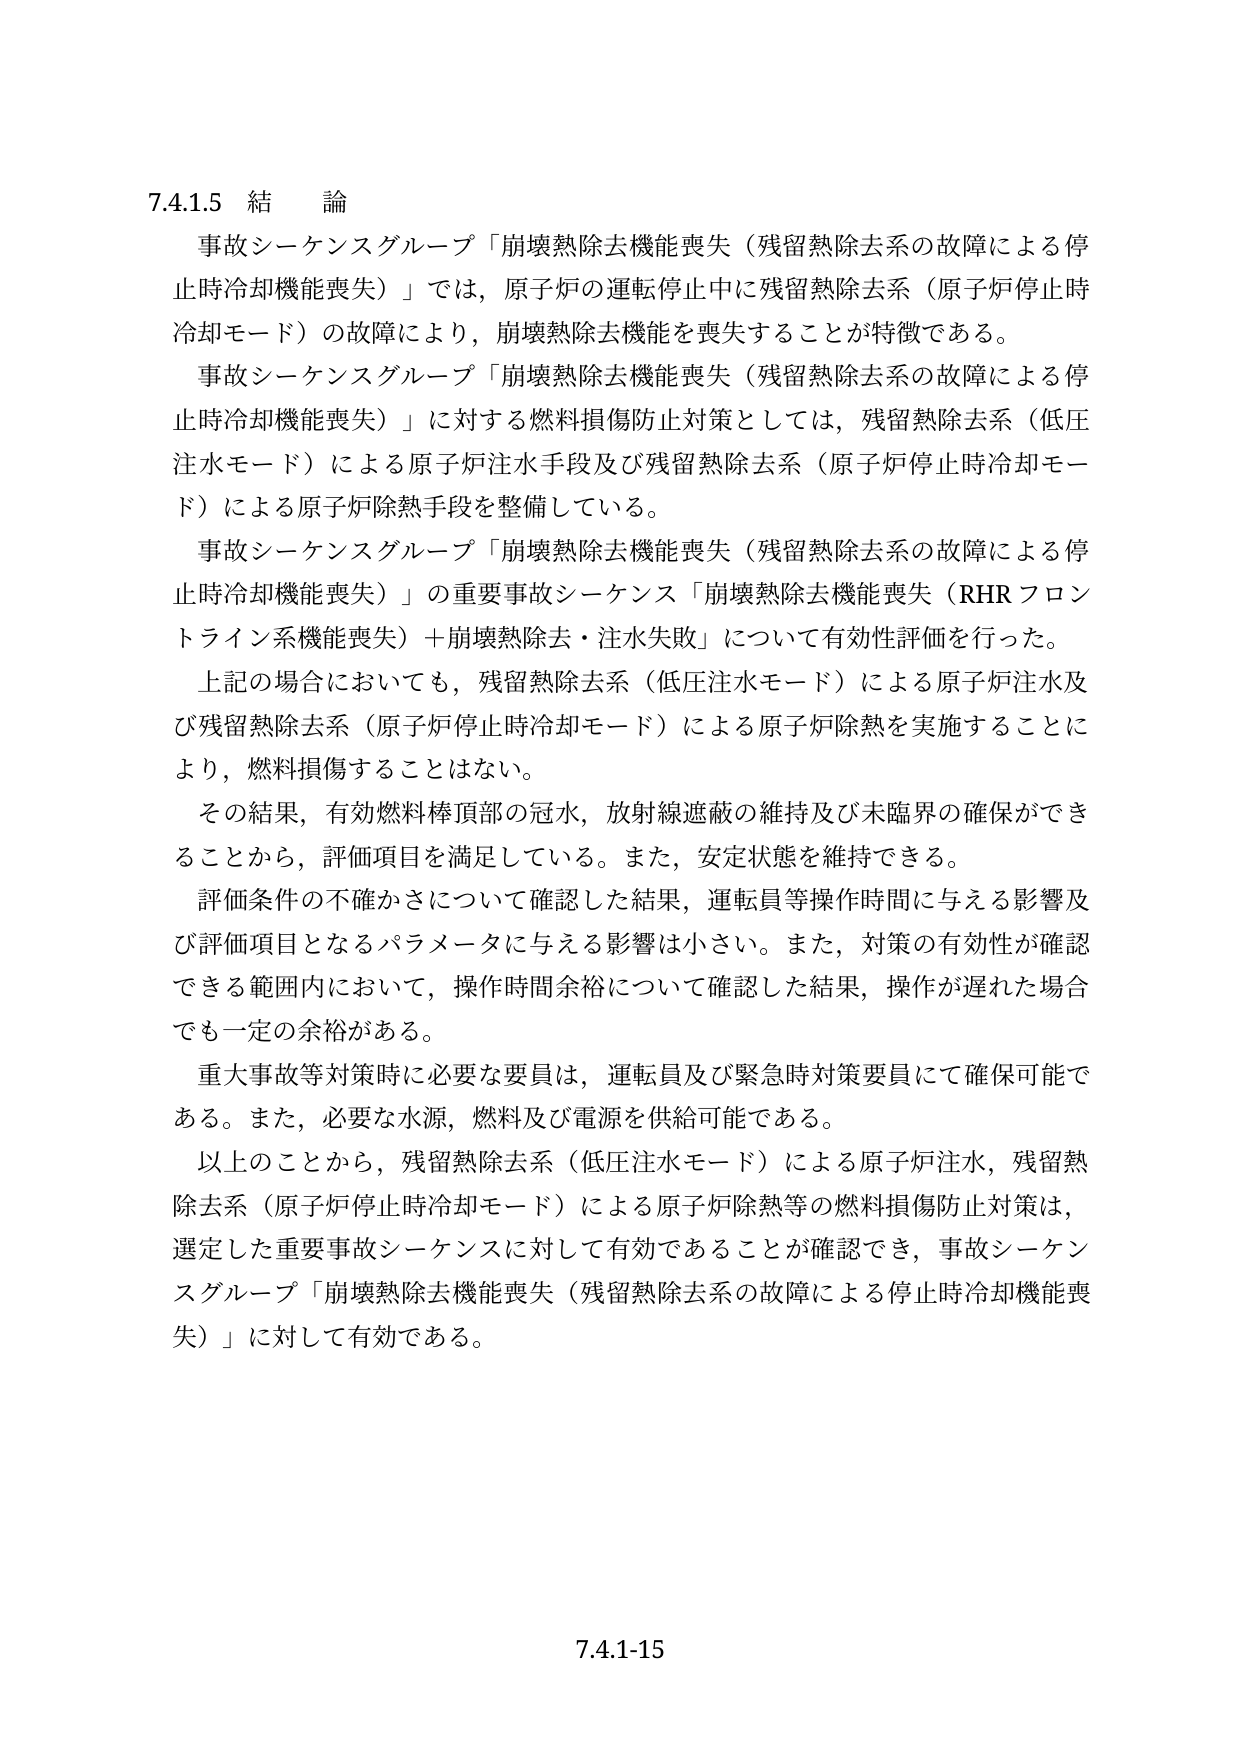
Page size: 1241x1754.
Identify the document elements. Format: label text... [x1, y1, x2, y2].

text 重大事故等対策時に必要な要員は，運転員及び緊急時対策要員にて確保可能である。また，必要な水源，燃料及び電源を供給可能である。 [173, 1052, 1092, 1139]
text 事故シーケンスグループ「崩壊熱除去機能喪失（残留熱除去系の故障による停止時冷却機能喪失）」では，原子炉の運転停止中に残留熱除去系（原子炉停止時冷却モード）の故障により，崩壊熱除去機能を喪失することが特徴である。 [173, 222, 1092, 353]
text 事故シーケンスグループ「崩壊熱除去機能喪失（残留熱除去系の故障による停止時冷却機能喪失）」に対する燃料損傷防止対策としては，残留熱除去系（低圧注水モード）による原子炉注水手段及び残留熱除去系（原子炉停止時冷却モード）による原子炉除熱手段を整備している。 [173, 353, 1092, 528]
text 以上のことから，残留熱除去系（低圧注水モード）による原子炉注水，残留熱除去系（原子炉停止時冷却モード）による原子炉除熱等の燃料損傷防止対策は，選定した重要事故シーケンスに対して有効であることが確認でき，事故シーケンスグループ「崩壊熱除去機能喪失（残留熱除去系の故障による停止時冷却機能喪失）」に対して有効である。 [173, 1139, 1092, 1357]
text 事故シーケンスグループ「崩壊熱除去機能喪失（残留熱除去系の故障による停止時冷却機能喪失）」の重要事故シーケンス「崩壊熱除去機能喪失（RHRフロントライン系機能喪失）＋崩壊熱除去・注水失敗」について有効性評価を行った。 [173, 528, 1092, 659]
text その結果，有効燃料棒頂部の冠水，放射線遮蔽の維持及び未臨界の確保ができることから，評価項目を満足している。また，安定状態を維持できる。 [173, 790, 1092, 877]
text 評価条件の不確かさについて確認した結果，運転員等操作時間に与える影響及び評価項目となるパラメータに与える影響は小さい。また，対策の有効性が確認できる範囲内において，操作時間余裕について確認した結果，操作が遅れた場合でも一定の余裕がある。 [173, 877, 1092, 1052]
text 上記の場合においても，残留熱除去系（低圧注水モード）による原子炉注水及び残留熱除去系（原子炉停止時冷却モード）による原子炉除熱を実施することにより，燃料損傷することはない。 [173, 659, 1092, 790]
text 7.4.1.5 結 論 [148, 179, 1092, 222]
